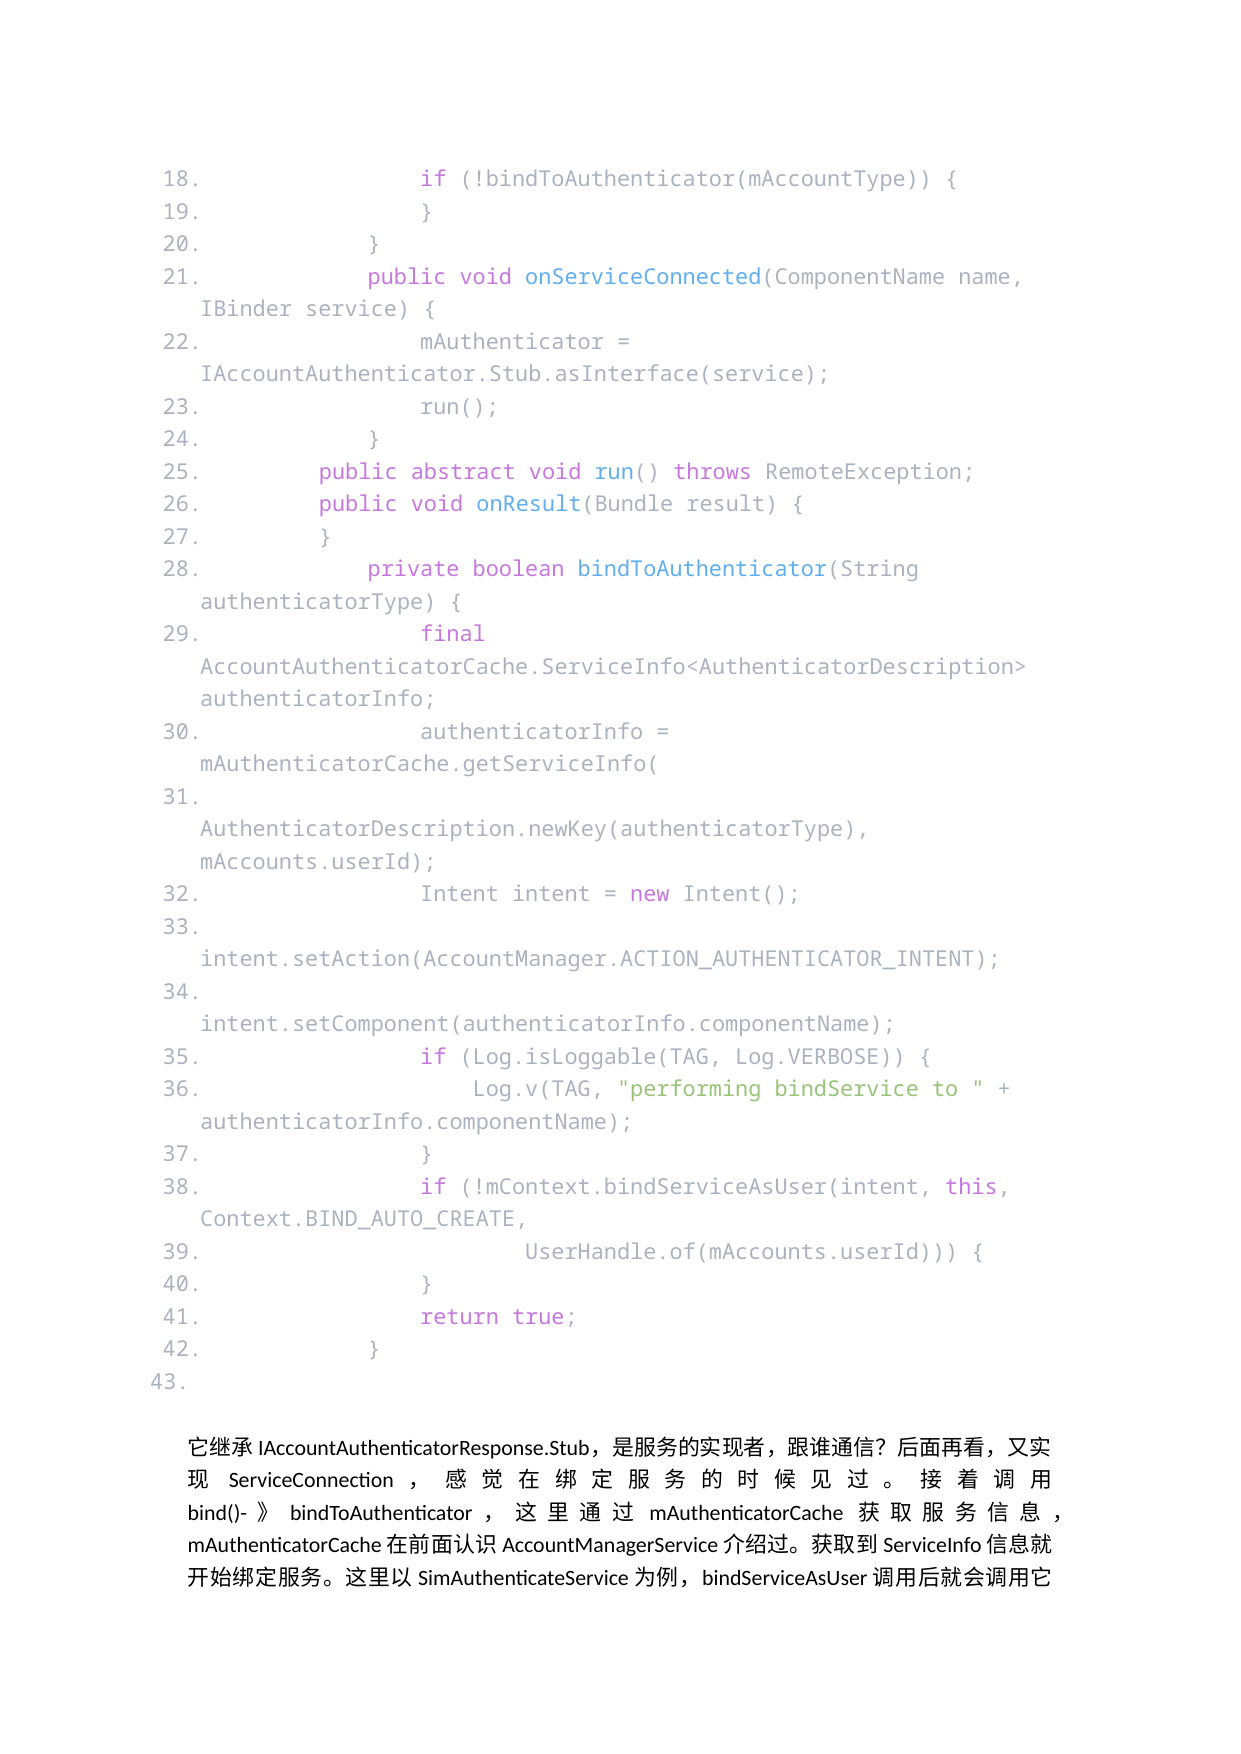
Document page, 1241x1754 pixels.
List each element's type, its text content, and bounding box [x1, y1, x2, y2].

list public void onResult(Bundle result) { [162, 487, 1053, 519]
list } [162, 1137, 1053, 1169]
list } [162, 422, 1053, 454]
list } [162, 519, 1053, 552]
list Intent intent = new Intent(); [162, 877, 1053, 909]
list intent.setComponent(authenticatorInfo.componentName); [162, 974, 1053, 1039]
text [187, 1429, 1053, 1592]
list } [162, 227, 1053, 259]
list Log.v(TAG, "performing bindService to " + authenticatorInfo.componentName); [162, 1072, 1053, 1137]
list authenticatorInfo = mAuthenticatorCache.getServiceInfo( [162, 714, 1053, 779]
list if (!bindToAuthenticator(mAccountType)) { [162, 162, 1053, 194]
list AuthenticatorDescription.newKey(authenticatorType), mAccounts.userId); [162, 779, 1053, 877]
list UserHandle.of(mAccounts.userId))) { [162, 1234, 1053, 1267]
list run(); [162, 389, 1053, 422]
list if (Log.isLoggable(TAG, Log.VERBOSE)) { [162, 1039, 1053, 1072]
list } [162, 1332, 1053, 1364]
list intent.setAction(AccountManager.ACTION_AUTHENTICATOR_INTENT); [162, 909, 1053, 974]
list return true; [162, 1299, 1053, 1332]
list public abstract void run() throws RemoteException; [162, 454, 1053, 487]
list if (!mContext.bindServiceAsUser(intent, this, Context.BIND_AUTO_CREATE, [162, 1169, 1053, 1234]
list } [162, 1267, 1053, 1299]
list public void onServiceConnected(ComponentName name, IBinder service) { [162, 259, 1053, 324]
list mAuthenticator = IAccountAuthenticator.Stub.asInterface(service); [162, 324, 1053, 389]
list private boolean bindToAuthenticator(String authenticatorType) { [162, 552, 1053, 617]
list final AccountAuthenticatorCache.ServiceInfo<AuthenticatorDescription> authenticatorInfo; [162, 617, 1053, 714]
list } [162, 194, 1053, 227]
